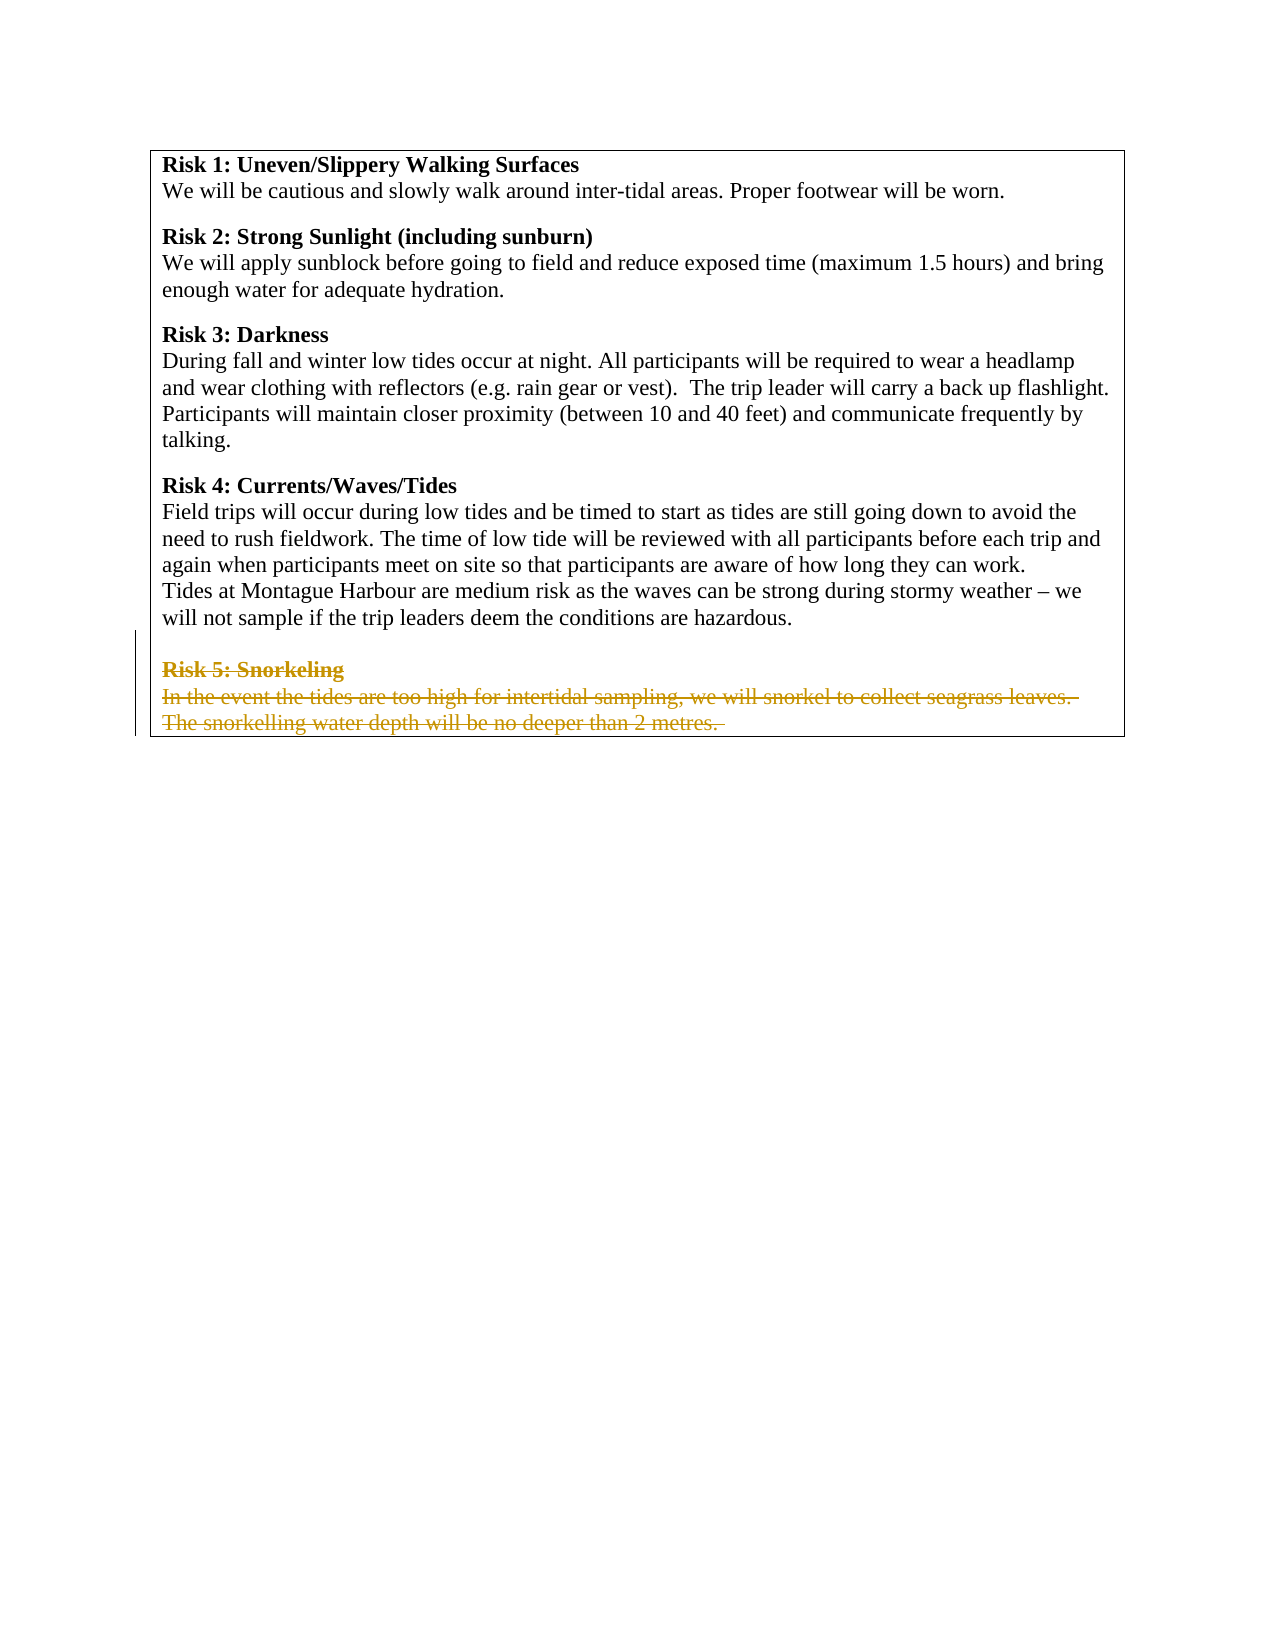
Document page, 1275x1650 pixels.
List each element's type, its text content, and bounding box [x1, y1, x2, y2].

table_header Risk 1: Uneven/Slippery Walking Surfaces We will be cautious and slowly walk around inter-tidal areas. Proper footwear will be worn. Risk 2: Strong Sunlight (including sunburn) We will apply sunblock before going to field and reduce exposed time (maximum 1.5 hours) and bring enough water for adequate hydration. Risk 3: Darkness During fall and winter low tides occur at night. All participants will be required to wear a headlamp and wear clothing with reflectors (e.g. rain gear or vest). The trip leader will carry a back up flashlight. Participants will maintain closer proximity (between 10 and 40 feet) and communicate frequently by talking. Risk 4: Currents/Waves/Tides Field trips will occur during low tides and be timed to start as tides are still going down to avoid the need to rush fieldwork. The time of low tide will be reviewed with all participants before each trip and again when participants meet on site so that participants are aware of how long they can work. Tides at Montague Harbour are medium risk as the waves can be strong during stormy weather – we will not sample if the trip leaders deem the conditions are hazardous. [151, 151, 1124, 736]
